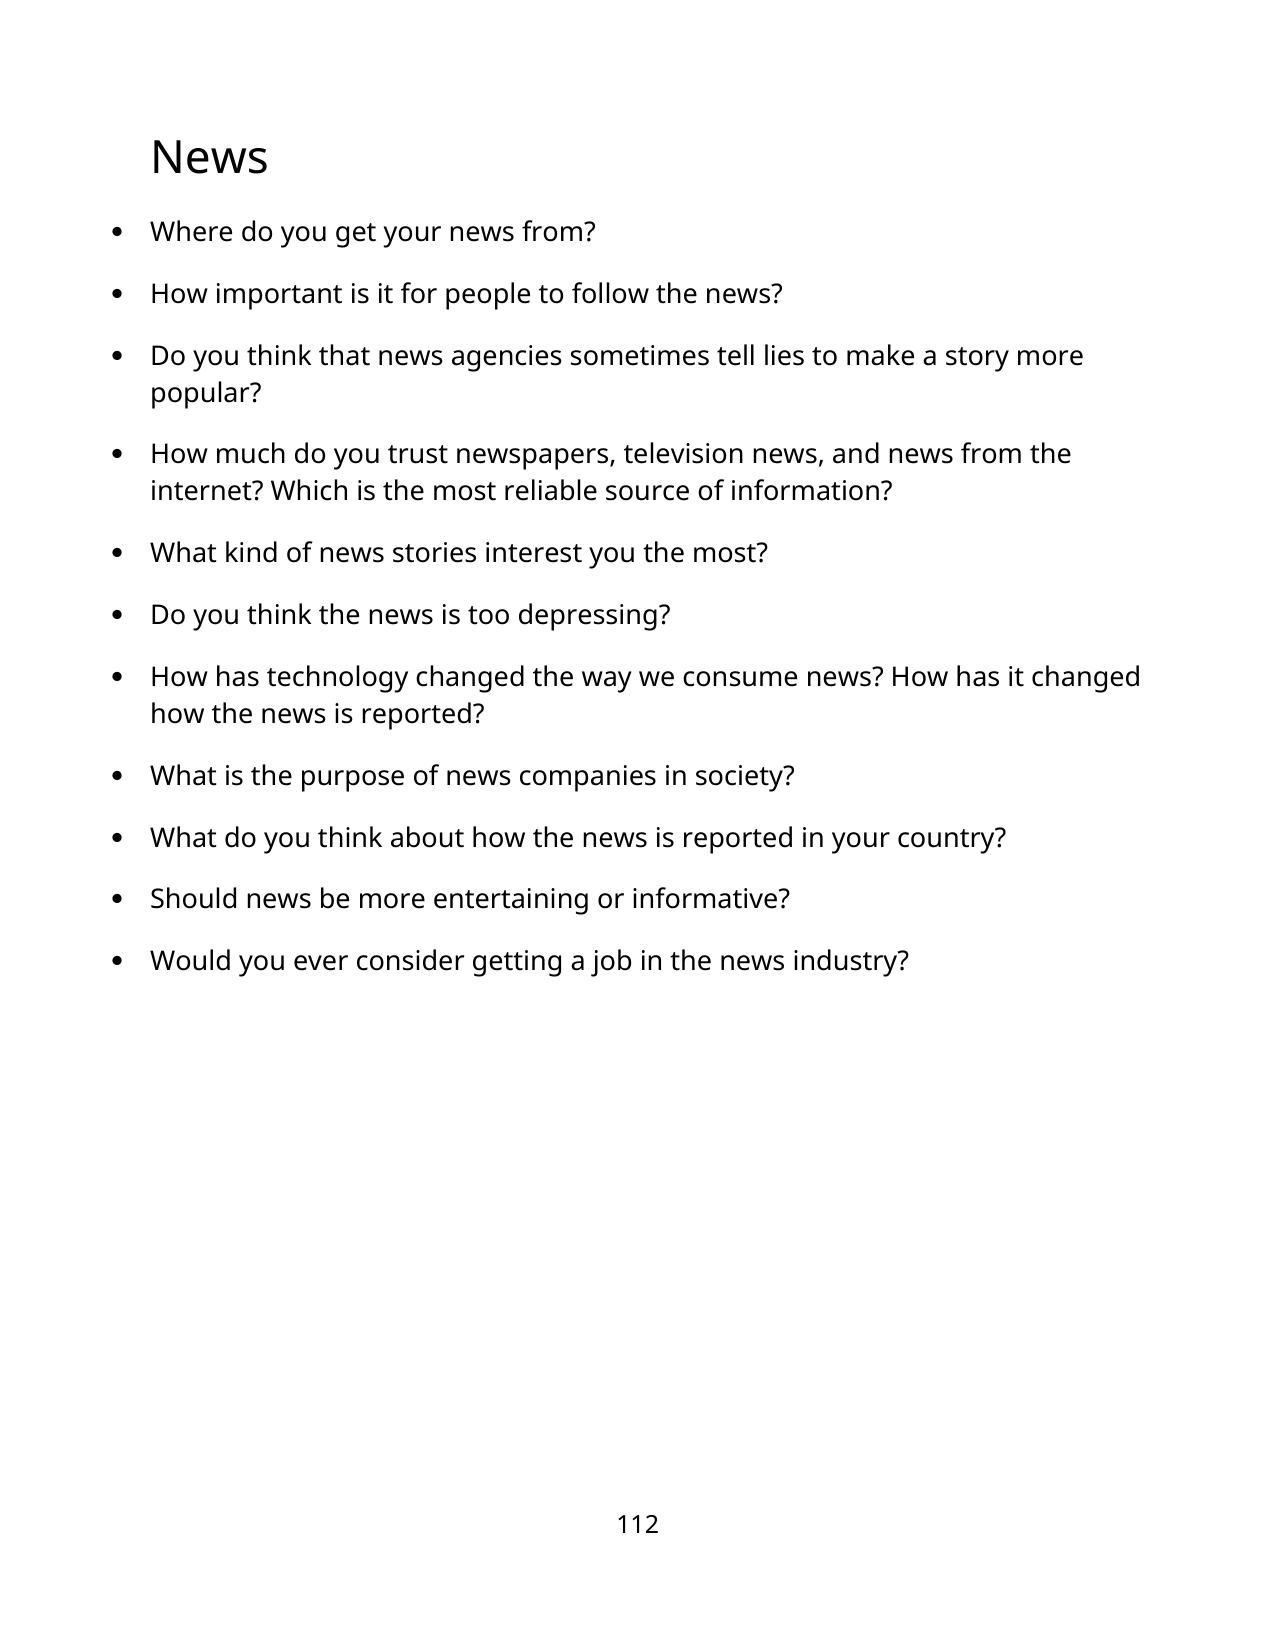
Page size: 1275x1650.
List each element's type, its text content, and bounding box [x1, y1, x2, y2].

list How important is it for people to follow the news? [112, 274, 1162, 311]
list How has technology changed the way we consume news? How has it changed how the news is reported? [112, 657, 1162, 731]
list Do you think the news is too depressing? [112, 596, 1162, 632]
list What do you think about how the news is reported in your country? [112, 818, 1162, 855]
list Would you ever consider getting a job in the news industry? [112, 942, 1162, 979]
list Do you think that news agencies sometimes tell lies to make a story more popular? [112, 336, 1162, 410]
list Should news be more entertaining or informative? [112, 880, 1162, 917]
list How much do you trust newspapers, television news, and news from the internet? Which is the most reliable source of information? [112, 435, 1162, 509]
subtitle News [150, 125, 1162, 187]
list Where do you get your news from? [112, 212, 1162, 249]
list What kind of news stories interest you the most? [112, 534, 1162, 571]
list What is the purpose of news companies in society? [112, 756, 1162, 793]
